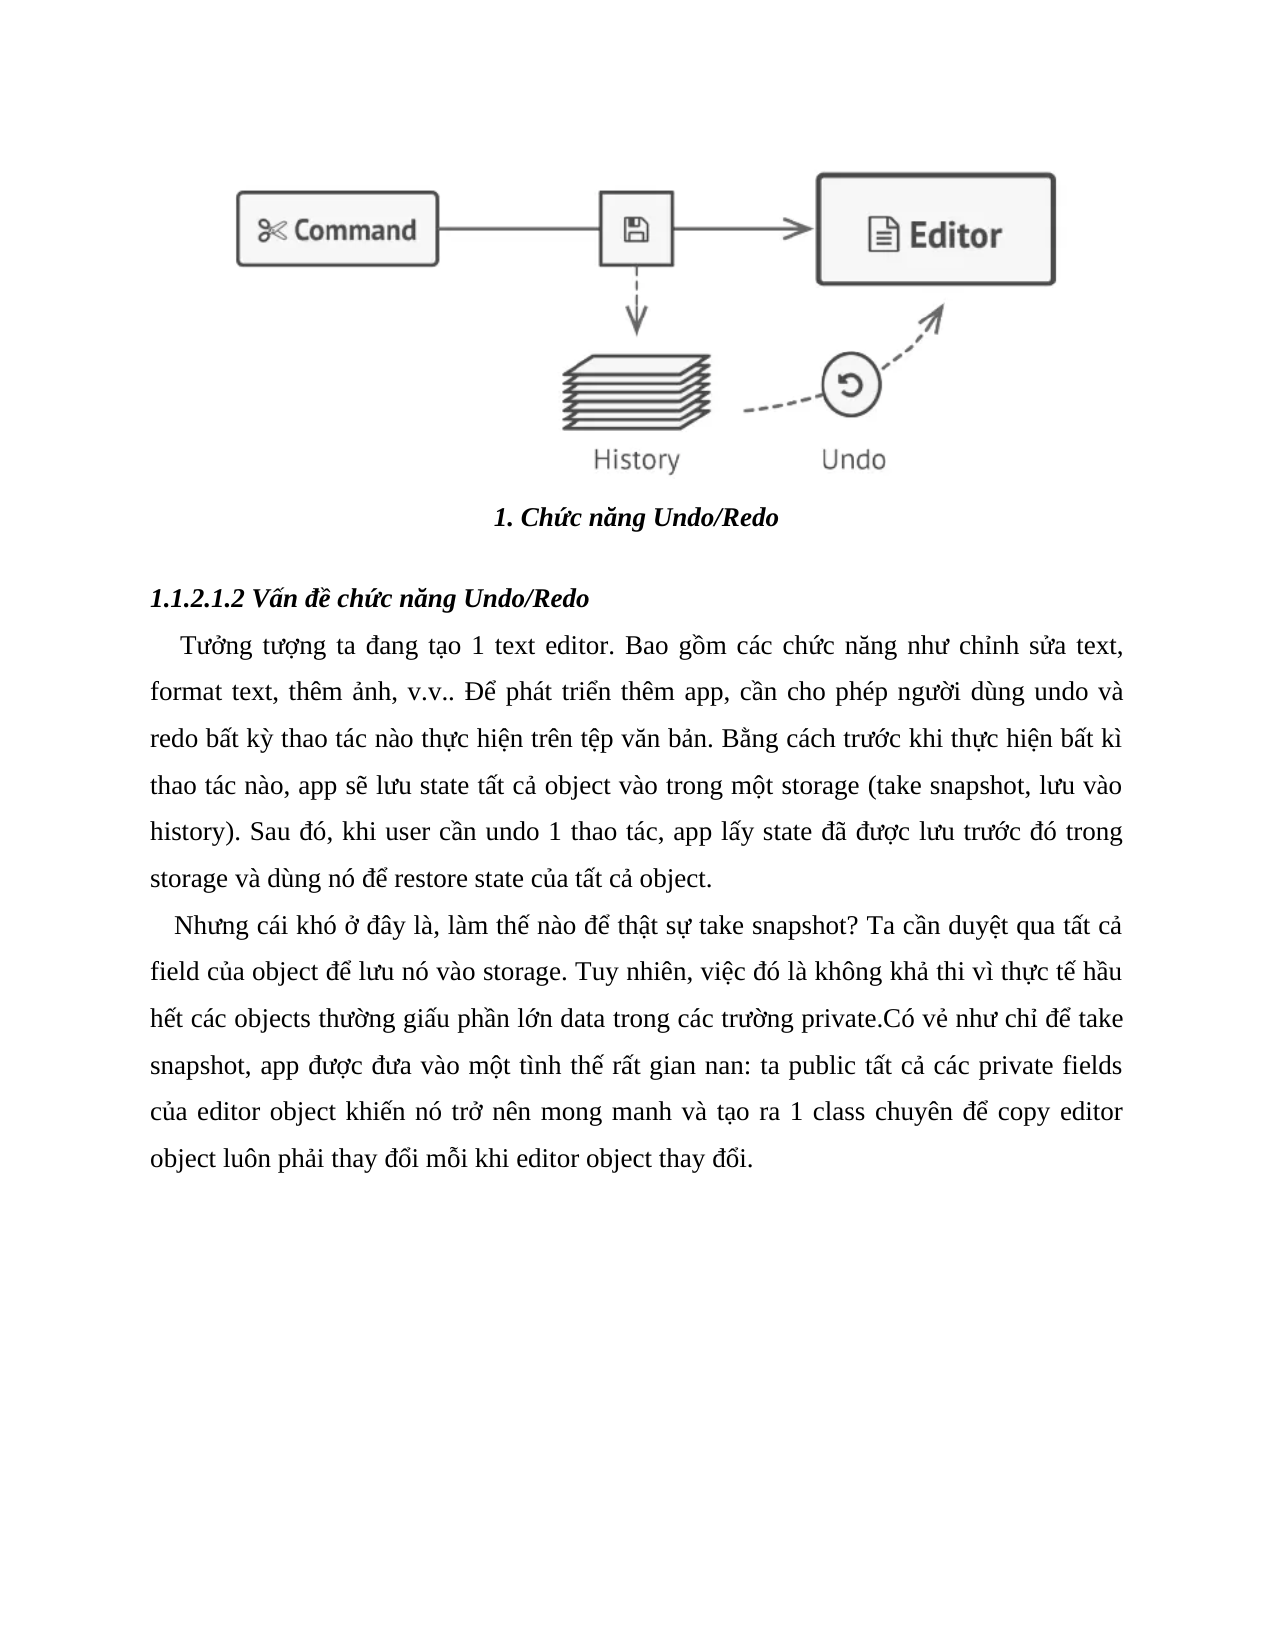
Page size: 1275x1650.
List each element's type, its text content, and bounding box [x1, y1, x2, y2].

picture [205, 150, 1070, 486]
text Tưởng tượng ta đang tạo 1 text editor. Bao gồm các chức năng như chỉnh sửa text, format text, thêm ảnh, v.v.. Để phát triển thêm app, cần cho phép người dùng undo và redo bất kỳ thao tác nào thực hiện trên tệp văn bản. Bằng cách trước khi thực hiện bất kì thao tác nào, app sẽ lưu state tất cả object vào trong một storage (take snapshot, lưu vào history). Sau đó, khi user cần undo 1 thao tác, app lấy state đã được lưu trước đó trong storage và dùng nó để restore state của tất cả object. [150, 629, 1125, 893]
text Nhưng cái khó ở đây là, làm thế nào để thật sự take snapshot? Ta cần duyệt qua tất cả field của object để lưu nó vào storage. Tuy nhiên, việc đó là không khả thi vì thực tế hầu hết các objects thường giấu phần lớn data trong các trường private.Có vẻ như chỉ để take snapshot, app được đưa vào một tình thế rất gian nan: ta public tất cả các private fields của editor object khiến nó trở nên mong manh và tạo ra 1 class chuyên để copy editor object luôn phải thay đổi mỗi khi editor object thay đổi. [150, 909, 1125, 1173]
text 1.1.2.1.2 Vấn đề chức năng Undo/Redo [150, 582, 1125, 613]
text 1. Chức năng Undo/Redo [150, 501, 1125, 532]
